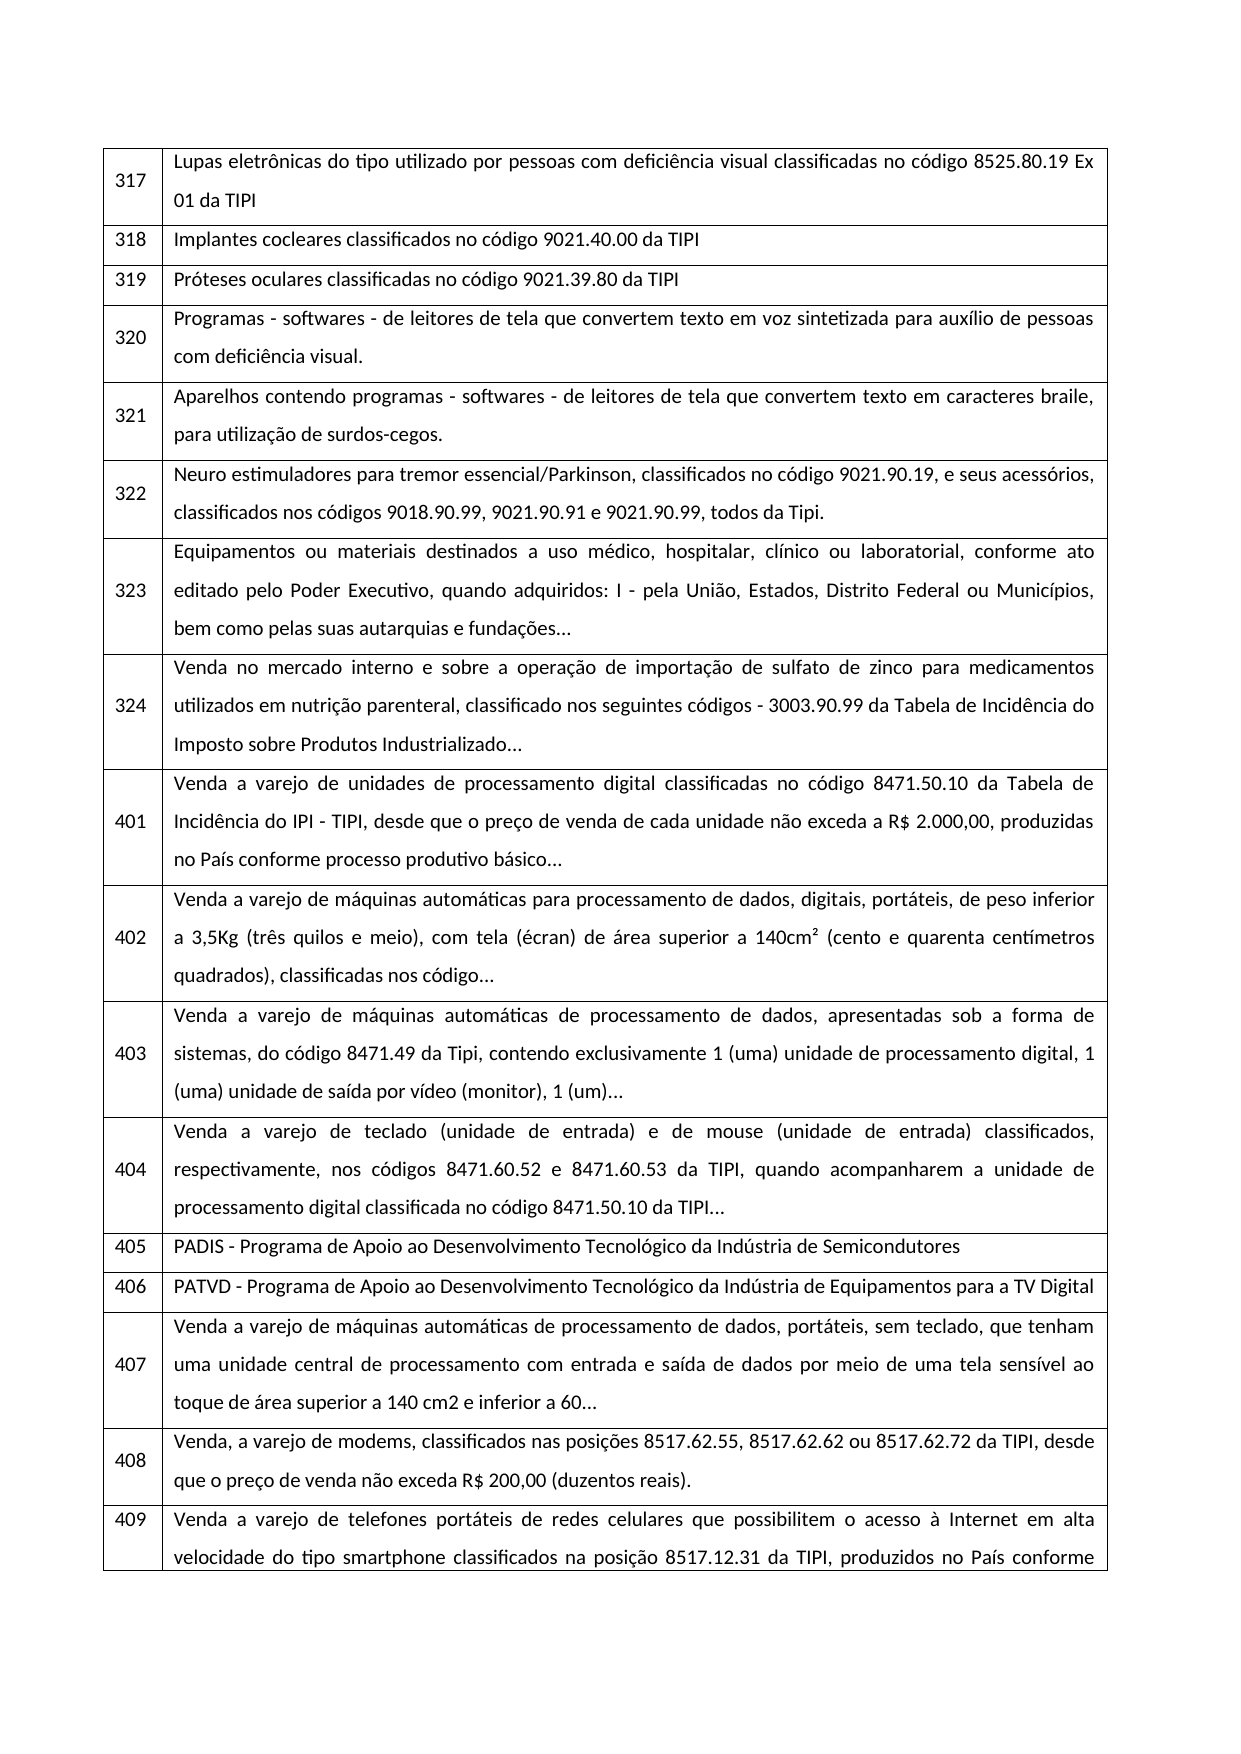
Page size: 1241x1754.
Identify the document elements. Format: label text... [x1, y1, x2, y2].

table_cell 401 [104, 770, 162, 885]
table_cell 318 [104, 226, 162, 265]
table_cell 408 [104, 1429, 162, 1505]
table_cell Implantes cocleares classificados no código 9021.40.00 da TIPI [163, 226, 1107, 265]
table_cell Aparelhos contendo programas - softwares - de leitores de tela que convertem texto em caracteres braile, para utilização de surdos-cegos. [163, 383, 1107, 460]
table_cell 403 [104, 1002, 162, 1117]
table_cell PADIS - Programa de Apoio ao Desenvolvimento Tecnológico da Indústria de Semicondutores [163, 1234, 1107, 1272]
table_cell Venda no mercado interno e sobre a operação de importação de sulfato de zinco para medicamentos utilizados em nutrição parenteral, classificado nos seguintes códigos - 3003.90.99 da Tabela de Incidência do Imposto sobre Produtos Industrializado... [163, 655, 1107, 769]
table_cell Venda a varejo de máquinas automáticas de processamento de dados, portáteis, sem teclado, que tenham uma unidade central de processamento com entrada e saída de dados por meio de uma tela sensível ao toque de área superior a 140 cm2 e inferior a 60... [163, 1313, 1107, 1428]
table_cell 317 [104, 149, 162, 225]
table_cell 320 [104, 306, 162, 382]
table_cell 404 [104, 1118, 162, 1233]
table_cell 406 [104, 1273, 162, 1312]
table_cell 405 [104, 1234, 162, 1272]
table_cell Venda a varejo de teclado (unidade de entrada) e de mouse (unidade de entrada) classificados, respectivamente, nos códigos 8471.60.52 e 8471.60.53 da TIPI, quando acompanharem a unidade de processamento digital classificada no código 8471.50.10 da TIPI... [163, 1118, 1107, 1233]
table_cell Venda a varejo de máquinas automáticas de processamento de dados, apresentadas sob a forma de sistemas, do código 8471.49 da Tipi, contendo exclusivamente 1 (uma) unidade de processamento digital, 1 (uma) unidade de saída por vídeo (monitor), 1 (um)... [163, 1002, 1107, 1117]
table_cell Equipamentos ou materiais destinados a uso médico, hospitalar, clínico ou laboratorial, conforme ato editado pelo Poder Executivo, quando adquiridos: I - pela União, Estados, Distrito Federal ou Municípios, bem como pelas suas autarquias e fundações... [163, 539, 1107, 653]
table_cell Lupas eletrônicas do tipo utilizado por pessoas com deficiência visual classificadas no código 8525.80.19 Ex 01 da TIPI [163, 149, 1107, 225]
table_cell 322 [104, 461, 162, 538]
table_cell Neuro estimuladores para tremor essencial/Parkinson, classificados no código 9021.90.19, e seus acessórios, classificados nos códigos 9018.90.99, 9021.90.91 e 9021.90.99, todos da Tipi. [163, 461, 1107, 538]
table_cell Programas - softwares - de leitores de tela que convertem texto em voz sintetizada para auxílio de pessoas com deficiência visual. [163, 306, 1107, 382]
table_cell Próteses oculares classificadas no código 9021.39.80 da TIPI [163, 266, 1107, 304]
table_cell PATVD - Programa de Apoio ao Desenvolvimento Tecnológico da Indústria de Equipamentos para a TV Digital [163, 1273, 1107, 1312]
table_cell 319 [104, 266, 162, 304]
table_cell Venda a varejo de unidades de processamento digital classificadas no código 8471.50.10 da Tabela de Incidência do IPI - TIPI, desde que o preço de venda de cada unidade não exceda a R$ 2.000,00, produzidas no País conforme processo produtivo básico... [163, 770, 1107, 885]
table_cell 407 [104, 1313, 162, 1428]
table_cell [163, 1506, 1107, 1570]
table_cell 321 [104, 383, 162, 460]
table_cell Venda, a varejo de modems, classificados nas posições 8517.62.55, 8517.62.62 ou 8517.62.72 da TIPI, desde que o preço de venda não exceda R$ 200,00 (duzentos reais). [163, 1429, 1107, 1505]
table_cell 409 [104, 1506, 162, 1570]
table_cell Venda a varejo de máquinas automáticas para processamento de dados, digitais, portáteis, de peso inferior a 3,5Kg (três quilos e meio), com tela (écran) de área superior a 140cm² (cento e quarenta centímetros quadrados), classificadas nos código... [163, 886, 1107, 1001]
table_cell 323 [104, 539, 162, 653]
table_cell 402 [104, 886, 162, 1001]
table_cell 324 [104, 655, 162, 769]
